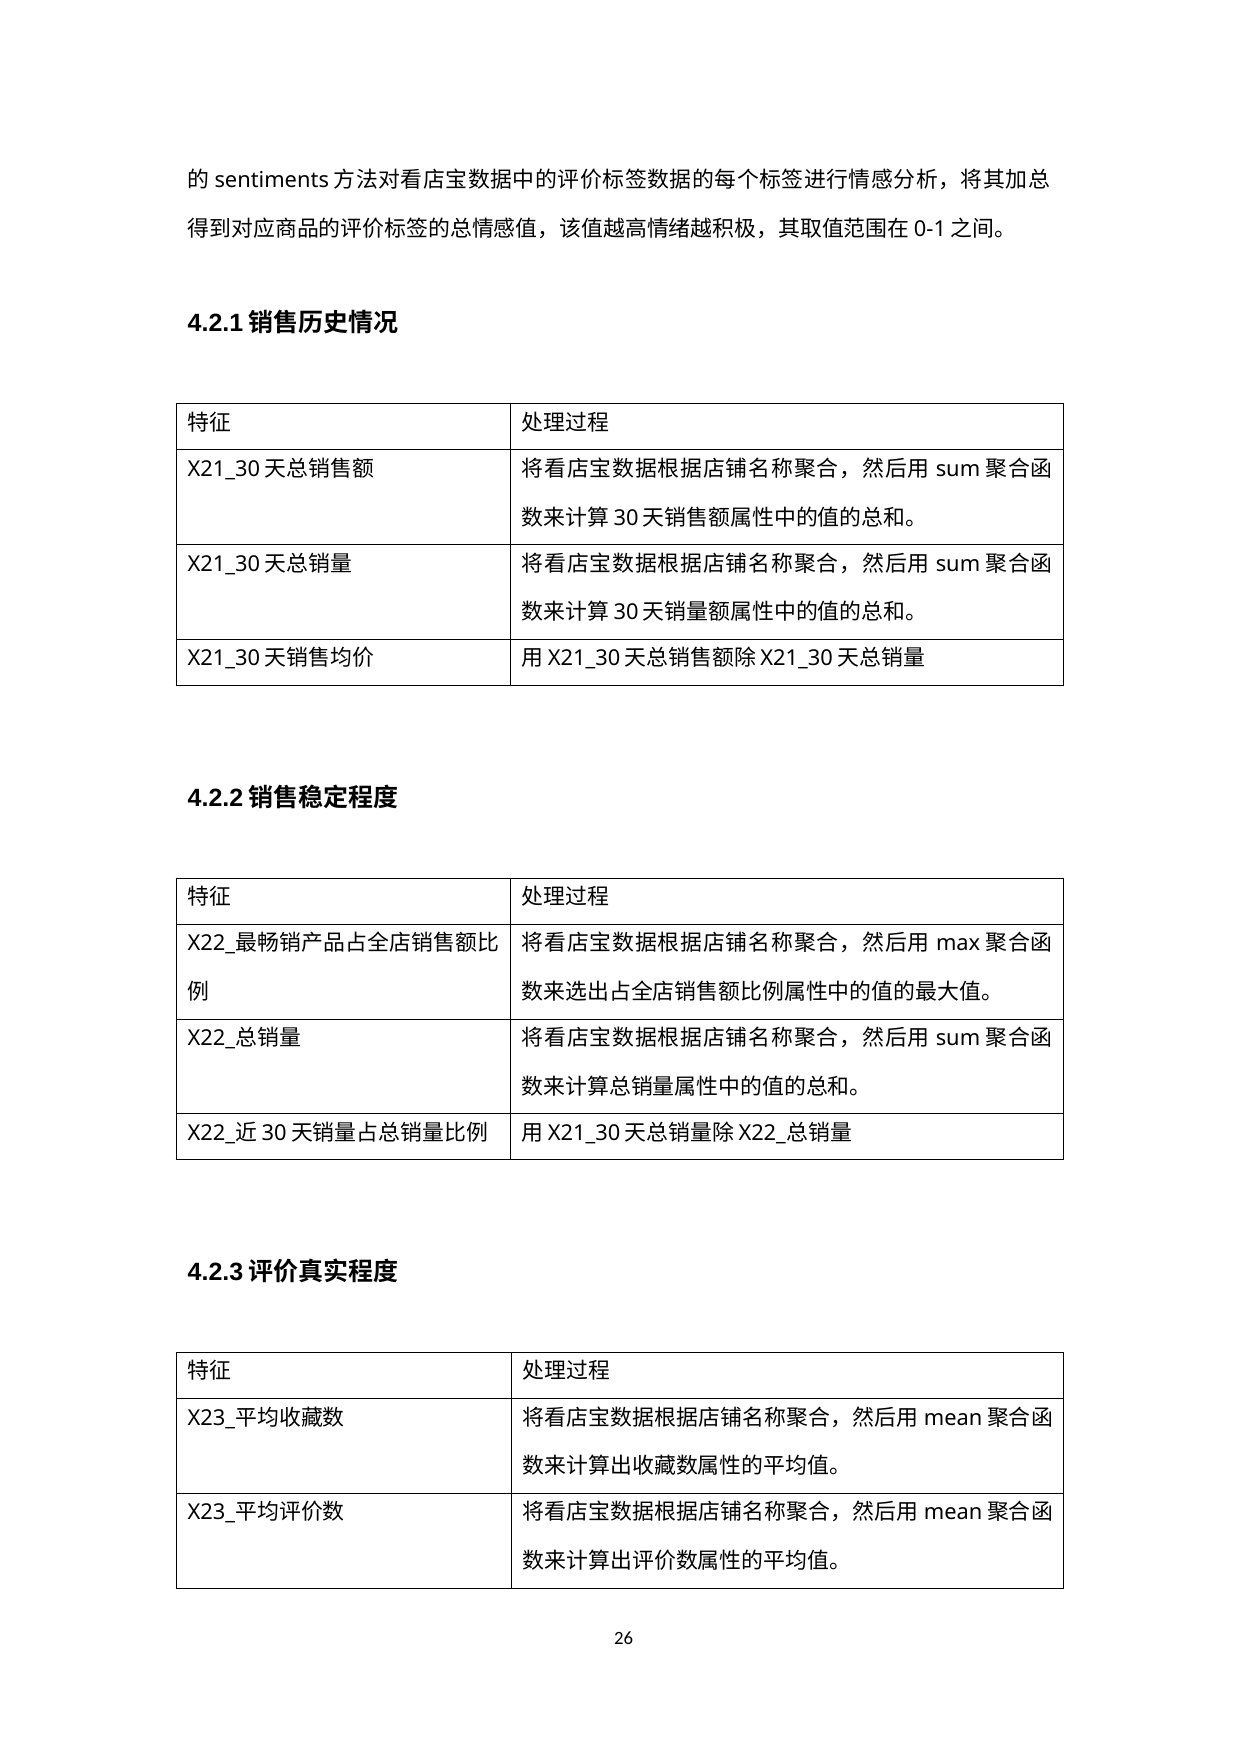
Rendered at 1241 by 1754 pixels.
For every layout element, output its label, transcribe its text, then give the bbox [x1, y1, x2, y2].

table_cell 将看店宝数据根据店铺名称聚合，然后用mean聚合函数来计算出评价数属性的平均值。 [512, 1494, 1063, 1588]
table_cell 将看店宝数据根据店铺名称聚合，然后用sum聚合函数来计算30天销售额属性中的值的总和。 [511, 450, 1063, 544]
table_cell X22_总销量 [177, 1020, 510, 1113]
table_cell X22_最畅销产品占全店销售额比例 [177, 925, 510, 1018]
table_cell 将看店宝数据根据店铺名称聚合，然后用max聚合函数来选出占全店销售额比例属性中的值的最大值。 [511, 925, 1063, 1018]
table_header 特征 [177, 404, 510, 449]
table_header 特征 [177, 1353, 511, 1398]
table_cell X21_30天总销售额 [177, 450, 510, 544]
table_cell X21_30天总销量 [177, 545, 510, 639]
table_header 处理过程 [512, 1353, 1063, 1398]
subtitle 4.2.2销售稳定程度 [187, 763, 1053, 828]
table_cell 将看店宝数据根据店铺名称聚合，然后用sum聚合函数来计算总销量属性中的值的总和。 [511, 1020, 1063, 1113]
table_cell 将看店宝数据根据店铺名称聚合，然后用sum聚合函数来计算30天销量额属性中的值的总和。 [511, 545, 1063, 639]
subtitle 4.2.3评价真实程度 [187, 1237, 1053, 1302]
table_cell 用X21_30天总销量除X22_总销量 [511, 1114, 1063, 1159]
table_cell 用X21_30天总销售额除X21_30天总销量 [511, 640, 1063, 685]
table_header 特征 [177, 879, 510, 924]
table_header 处理过程 [511, 879, 1063, 924]
table_header 处理过程 [511, 404, 1063, 449]
table_cell X21_30天销售均价 [177, 640, 510, 685]
table_cell 将看店宝数据根据店铺名称聚合，然后用mean聚合函数来计算出收藏数属性的平均值。 [512, 1399, 1063, 1493]
table_cell X23_平均收藏数 [177, 1399, 511, 1493]
table_cell X23_平均评价数 [177, 1494, 511, 1588]
subtitle 4.2.1销售历史情况 [187, 288, 1053, 353]
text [187, 162, 1053, 243]
table_cell X22_近30天销量占总销量比例 [177, 1114, 510, 1159]
